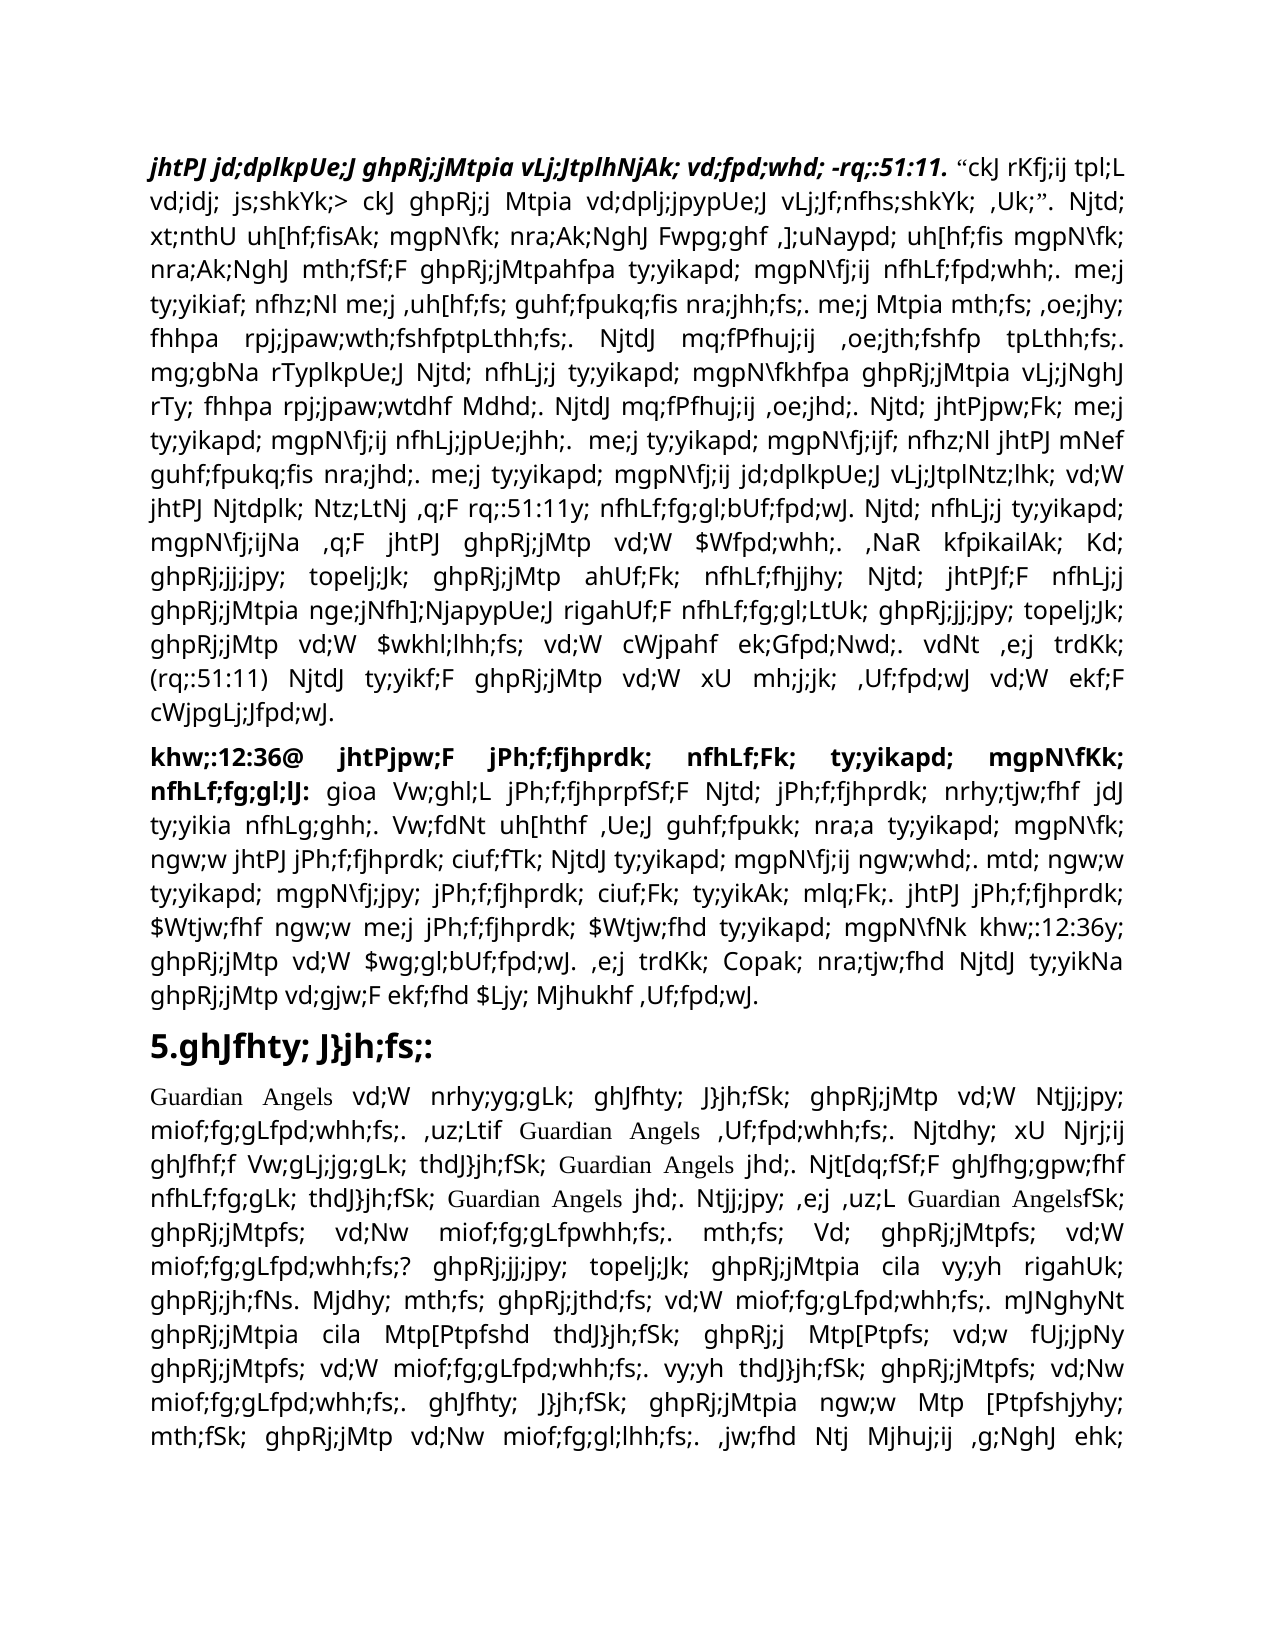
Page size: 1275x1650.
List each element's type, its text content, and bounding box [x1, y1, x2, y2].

text khw;:12:36@ jhtPjpw;F jPh;f;fjhprdk; nfhLf;Fk; ty;yikapd; mgpN\fKk; nfhLf;fg;gl;lJ: gioa Vw;ghl;L jPh;f;fjhprpfSf;F Njtd; jPh;f;fjhprdk; nrhy;tjw;fhf jdJ ty;yikia nfhLg;ghh;. Vw;fdNt uh[hthf ,Ue;J guhf;fpukk; nra;a ty;yikapd; mgpN\fk; ngw;w jhtPJ jPh;f;fjhprdk; ciuf;fTk; NjtdJ ty;yikapd; mgpN\fj;ij ngw;whd;. mtd; ngw;w ty;yikapd; mgpN\fj;jpy; jPh;f;fjhprdk; ciuf;Fk; ty;yikAk; mlq;Fk;. jhtPJ jPh;f;fjhprdk; $Wtjw;fhf ngw;w me;j jPh;f;fjhprdk; $Wtjw;fhd ty;yikapd; mgpN\fNk khw;:12:36y; ghpRj;jMtp vd;W $wg;gl;bUf;fpd;wJ. ,e;j trdKk; Copak; nra;tjw;fhd NjtdJ ty;yikNa ghpRj;jMtp vd;gjw;F ekf;fhd $Ljy; Mjhukhf ,Uf;fpd;wJ. [150, 739, 1125, 1012]
text 5.ghJfhty; J}jh;fs;: [150, 1022, 1125, 1068]
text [150, 1078, 1125, 1453]
text jhtPJ jd;dplkpUe;J ghpRj;jMtpia vLj;JtplhNjAk; vd;fpd;whd; -rq;:51:11. “ckJ rKfj;ij tpl;L vd;idj; js;shkYk;> ckJ ghpRj;j Mtpia vd;dplj;jpypUe;J vLj;Jf;nfhs;shkYk; ,Uk;”. Njtd; xt;nthU uh[hf;fisAk; mgpN\fk; nra;Ak;NghJ Fwpg;ghf ,];uNaypd; uh[hf;fis mgpN\fk; nra;Ak;NghJ mth;fSf;F ghpRj;jMtpahfpa ty;yikapd; mgpN\fj;ij nfhLf;fpd;whh;. me;j ty;yikiaf; nfhz;Nl me;j ,uh[hf;fs; guhf;fpukq;fis nra;jhh;fs;. me;j Mtpia mth;fs; ,oe;jhy; fhhpa rpj;jpaw;wth;fshfptpLthh;fs;. NjtdJ mq;fPfhuj;ij ,oe;jth;fshfp tpLthh;fs;. mg;gbNa rTyplkpUe;J Njtd; nfhLj;j ty;yikapd; mgpN\fkhfpa ghpRj;jMtpia vLj;jNghJ rTy; fhhpa rpj;jpaw;wtdhf Mdhd;. NjtdJ mq;fPfhuj;ij ,oe;jhd;. Njtd; jhtPjpw;Fk; me;j ty;yikapd; mgpN\fj;ij nfhLj;jpUe;jhh;. me;j ty;yikapd; mgpN\fj;ijf; nfhz;Nl jhtPJ mNef guhf;fpukq;fis nra;jhd;. me;j ty;yikapd; mgpN\fj;ij jd;dplkpUe;J vLj;JtplNtz;lhk; vd;W jhtPJ Njtdplk; Ntz;LtNj ,q;F rq;:51:11y; nfhLf;fg;gl;bUf;fpd;wJ. Njtd; nfhLj;j ty;yikapd; mgpN\fj;ijNa ,q;F jhtPJ ghpRj;jMtp vd;W $Wfpd;whh;. ,NaR kfpikailAk; Kd; ghpRj;jj;jpy; topelj;Jk; ghpRj;jMtp ahUf;Fk; nfhLf;fhjjhy; Njtd; jhtPJf;F nfhLj;j ghpRj;jMtpia nge;jNfh];NjapypUe;J rigahUf;F nfhLf;fg;gl;LtUk; ghpRj;jj;jpy; topelj;Jk; ghpRj;jMtp vd;W $wkhl;lhh;fs; vd;W cWjpahf ek;Gfpd;Nwd;. vdNt ,e;j trdKk; (rq;:51:11) NjtdJ ty;yikf;F ghpRj;jMtp vd;W xU mh;j;jk; ,Uf;fpd;wJ vd;W ekf;F cWjpgLj;Jfpd;wJ. [150, 150, 1125, 729]
